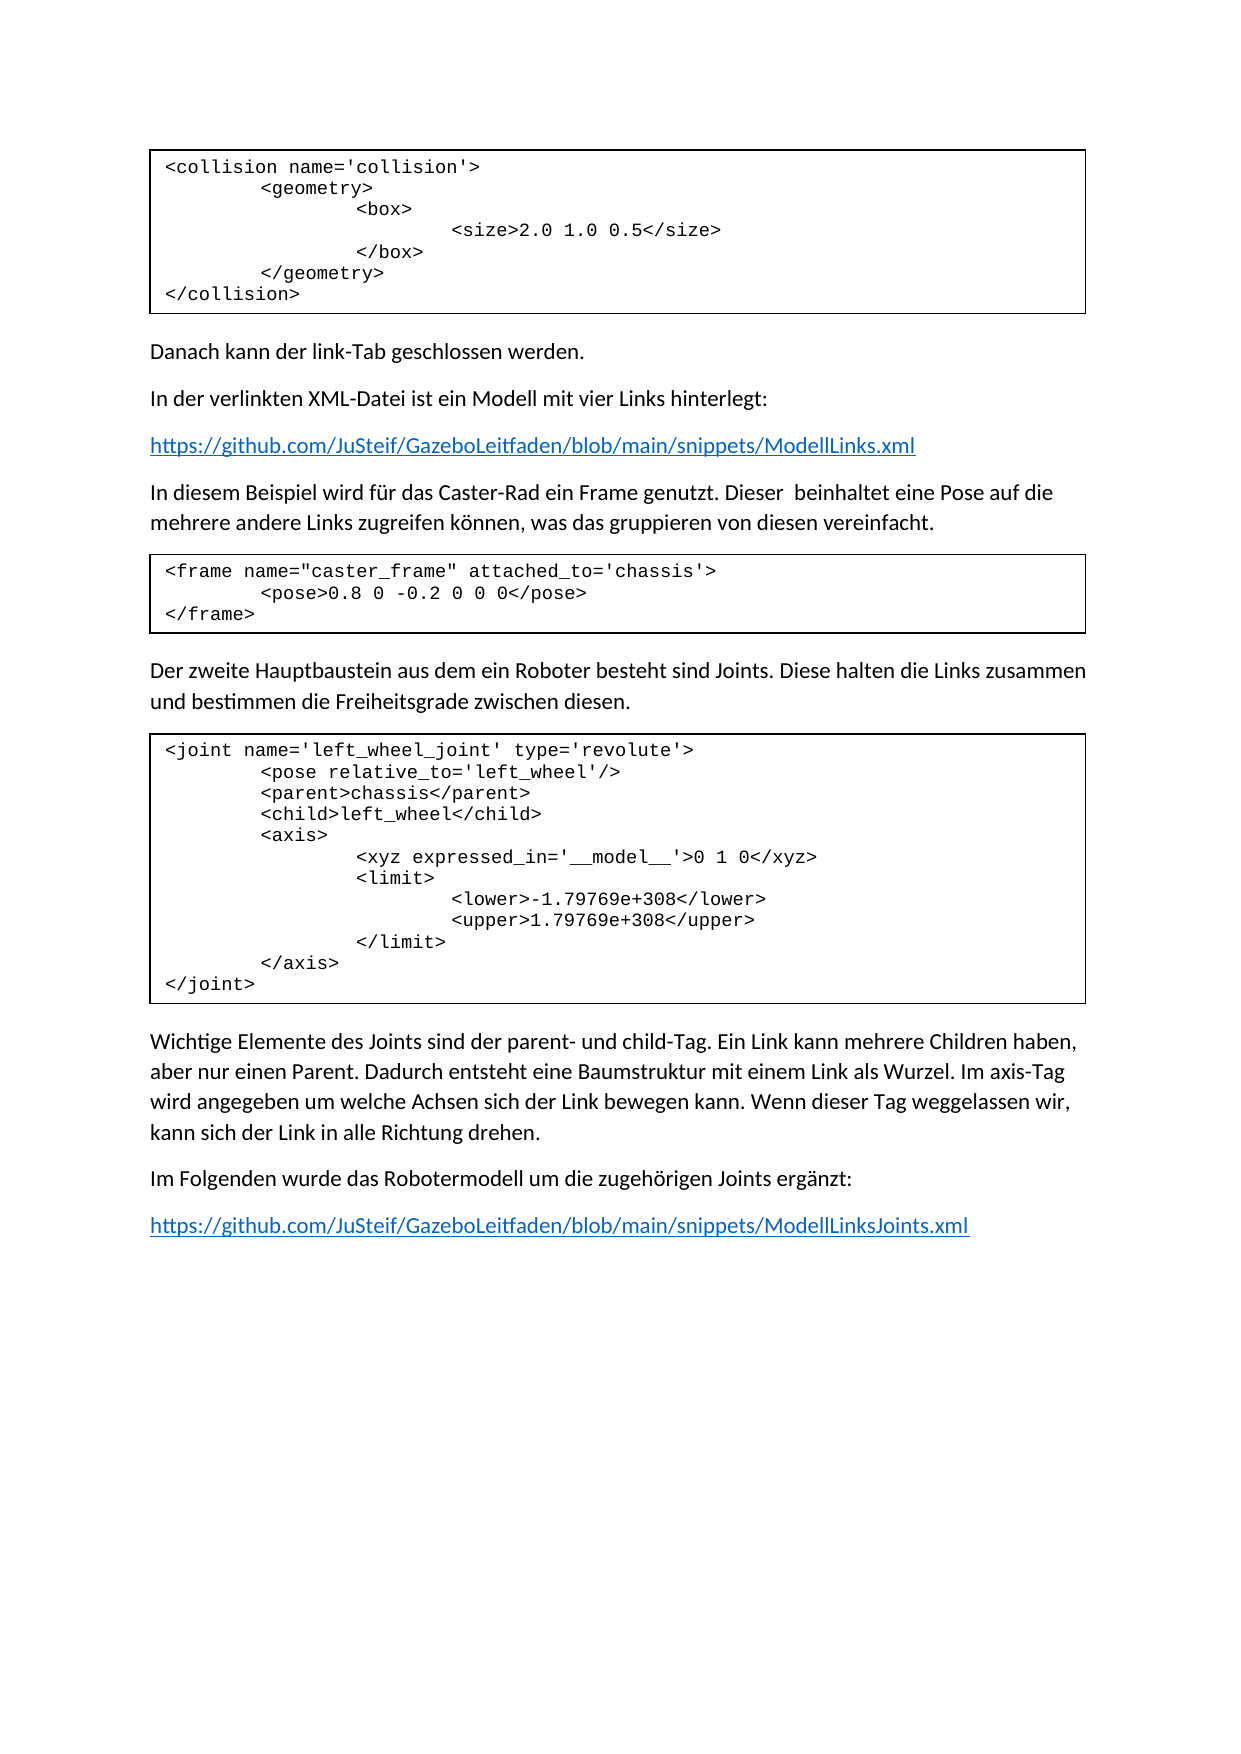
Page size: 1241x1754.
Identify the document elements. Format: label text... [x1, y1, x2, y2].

text Der zweite Hauptbaustein aus dem ein Roboter besteht sind Joints. Diese halten die Links zusammen und bestimmen die Freiheitsgrade zwischen diesen. [150, 657, 1090, 715]
text https://github.com/JuSteif/GazeboLeitfaden/blob/main/snippets/ModellLinksJoints.xml [150, 1211, 1090, 1239]
text https://github.com/JuSteif/GazeboLeitfaden/blob/main/snippets/ModellLinks.xml [150, 431, 1090, 459]
text Im Folgenden wurde das Robotermodell um die zugehörigen Joints ergänzt: [150, 1164, 1090, 1192]
text Wichtige Elemente des Joints sind der parent- und child-Tag. Ein Link kann mehrere Children haben, aber nur einen Parent. Dadurch entsteht eine Baumstruktur mit einem Link als Wurzel. Im axis-Tag wird angegeben um welche Achsen sich der Link bewegen kann. Wenn dieser Tag weggelassen wir, kann sich der Link in alle Richtung drehen. [150, 1027, 1090, 1146]
text In der verlinkten XML-Datei ist ein Modell mit vier Links hinterlegt: [150, 384, 1090, 412]
text In diesem Beispiel wird für das Caster-Rad ein Frame genutzt. Dieser beinhaltet eine Pose auf die mehrere andere Links zugreifen können, was das gruppieren von diesen vereinfacht. [150, 478, 1090, 536]
text Danach kann der link-Tab geschlossen werden. [150, 337, 1090, 365]
